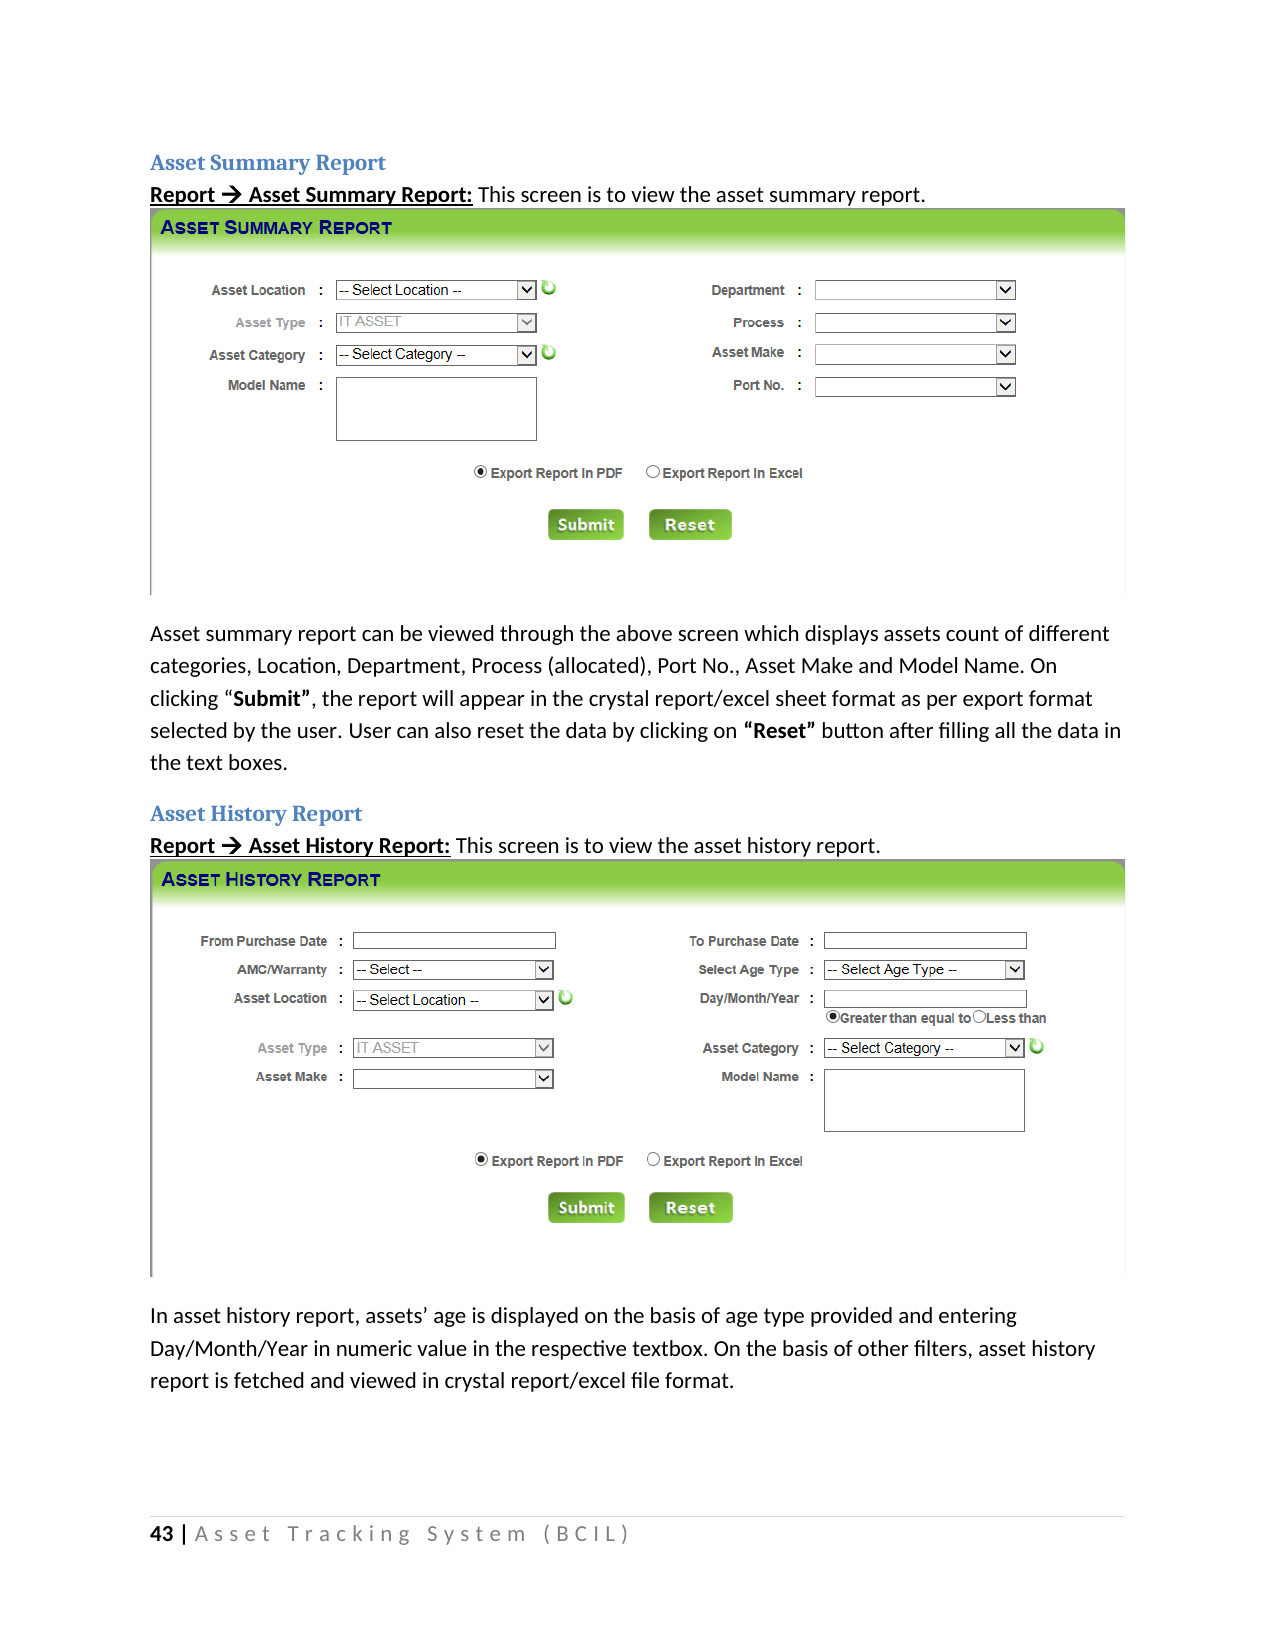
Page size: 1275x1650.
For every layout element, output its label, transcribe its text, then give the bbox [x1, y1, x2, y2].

subtitle Asset History Report [150, 801, 1125, 827]
subtitle Asset Summary Report [150, 150, 1125, 176]
text Asset summary report can be viewed through the above screen which displays assets count of different categories, Location, Department, Process (allocated), Port No., Asset Make and Model Name. On clicking “Submit”, the report will appear in the crystal report/excel sheet format as per export format selected by the user. User can also reset the data by clicking on “Reset” button after filling all the data in the text boxes. [150, 619, 1125, 776]
picture [150, 859, 1125, 1277]
text Report Asset History Report: This screen is to view the asset history report. [150, 831, 1125, 859]
text In asset history report, assets’ age is displayed on the basis of age type provided and entering Day/Month/Year in numeric value in the respective textbox. On the basis of other filters, asset history report is fetched and viewed in crystal report/excel file format. [150, 1302, 1125, 1394]
text Report Asset Summary Report: This screen is to view the asset summary report. [150, 180, 1125, 208]
picture [150, 208, 1125, 595]
